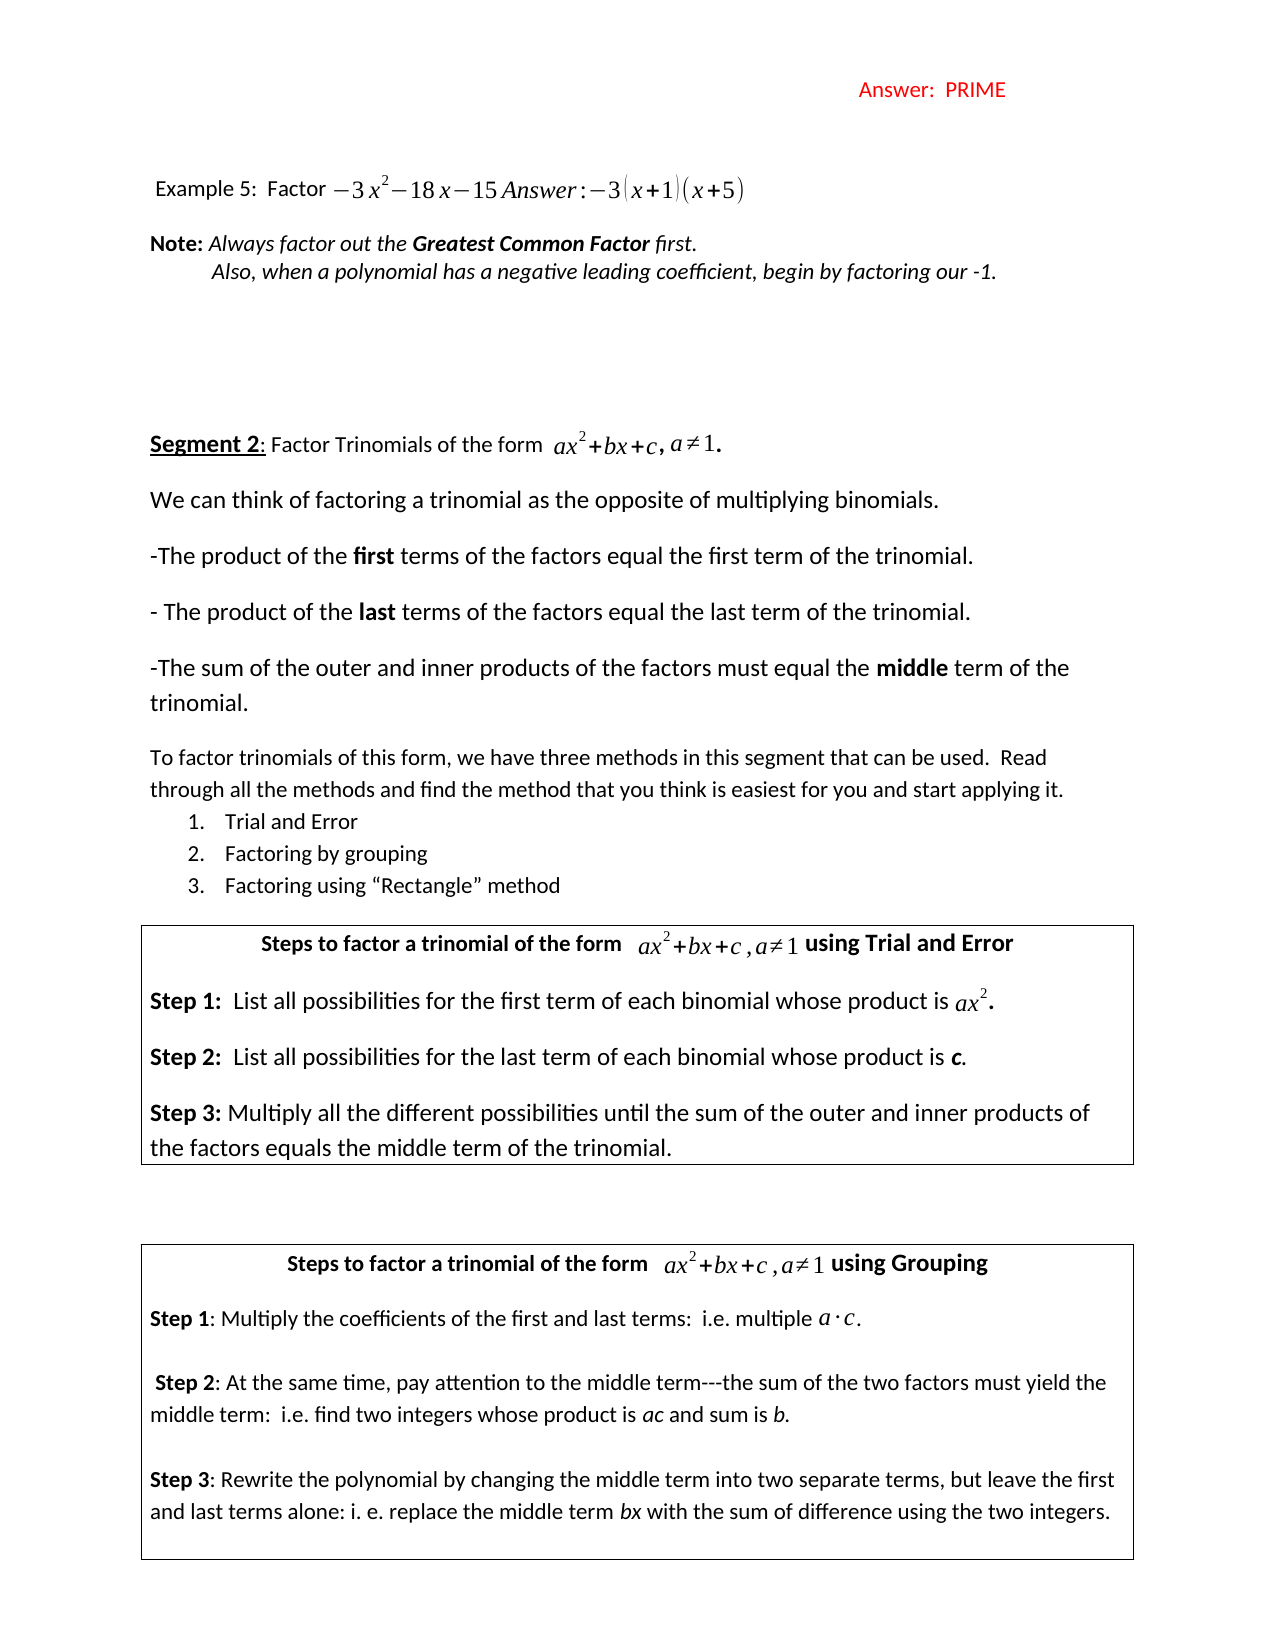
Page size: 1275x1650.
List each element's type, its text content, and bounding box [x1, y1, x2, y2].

text Step 2: List all possibilities for the last term of each binomial whose product is c. [142, 1038, 1133, 1071]
list Factoring using “Rectangle” method [187, 871, 1125, 899]
text Steps to factor a trinomial of the form using Trial and Error [142, 926, 1133, 959]
text Note: Always factor out the Greatest Common Factor first. [150, 229, 1125, 257]
list To factor trinomials of this form, we have three methods in this segment that can be used. Read through all the methods and find the method that you think is easiest for you and start applying it. [150, 743, 1125, 803]
list Step 2: At the same time, pay attention to the middle term---the sum of the two factors must yield the middle term: i.e. find two integers whose product is ac and sum is b. [142, 1365, 1133, 1428]
text Steps to factor a trinomial of the form using Grouping [142, 1245, 1133, 1278]
text - The product of the last terms of the factors equal the last term of the trinomial. [150, 596, 1125, 627]
text Step 3: Multiply all the different possibilities until the sum of the outer and inner products of the factors equals the middle term of the trinomial. [142, 1094, 1133, 1164]
text Step 1: List all possibilities for the first term of each binomial whose product is . [142, 981, 1133, 1016]
text Segment 2: Factor Trinomials of the form , . [150, 428, 1125, 459]
list Trial and Error [187, 807, 1125, 835]
list Factoring by grouping [187, 839, 1125, 867]
list Step 3: Rewrite the polynomial by changing the middle term into two separate terms, but leave the first and last terms alone: i. e. replace the middle term bx with the sum of difference using the two integers. [142, 1462, 1133, 1525]
text -The product of the first terms of the factors equal the first term of the trinomial. [150, 540, 1125, 571]
list Answer: PRIME [150, 75, 1125, 167]
text Also, when a polynomial has a negative leading coefficient, begin by factoring our -1. [150, 257, 1125, 286]
text We can think of factoring a trinomial as the opposite of multiplying binomials. [150, 484, 1125, 515]
list Example 5: Factor [150, 172, 1125, 204]
list Step 1: Multiply the coefficients of the first and last terms: i.e. multiple . [142, 1301, 1133, 1332]
text -The sum of the outer and inner products of the factors must equal the middle term of the trinomial. [150, 652, 1125, 717]
